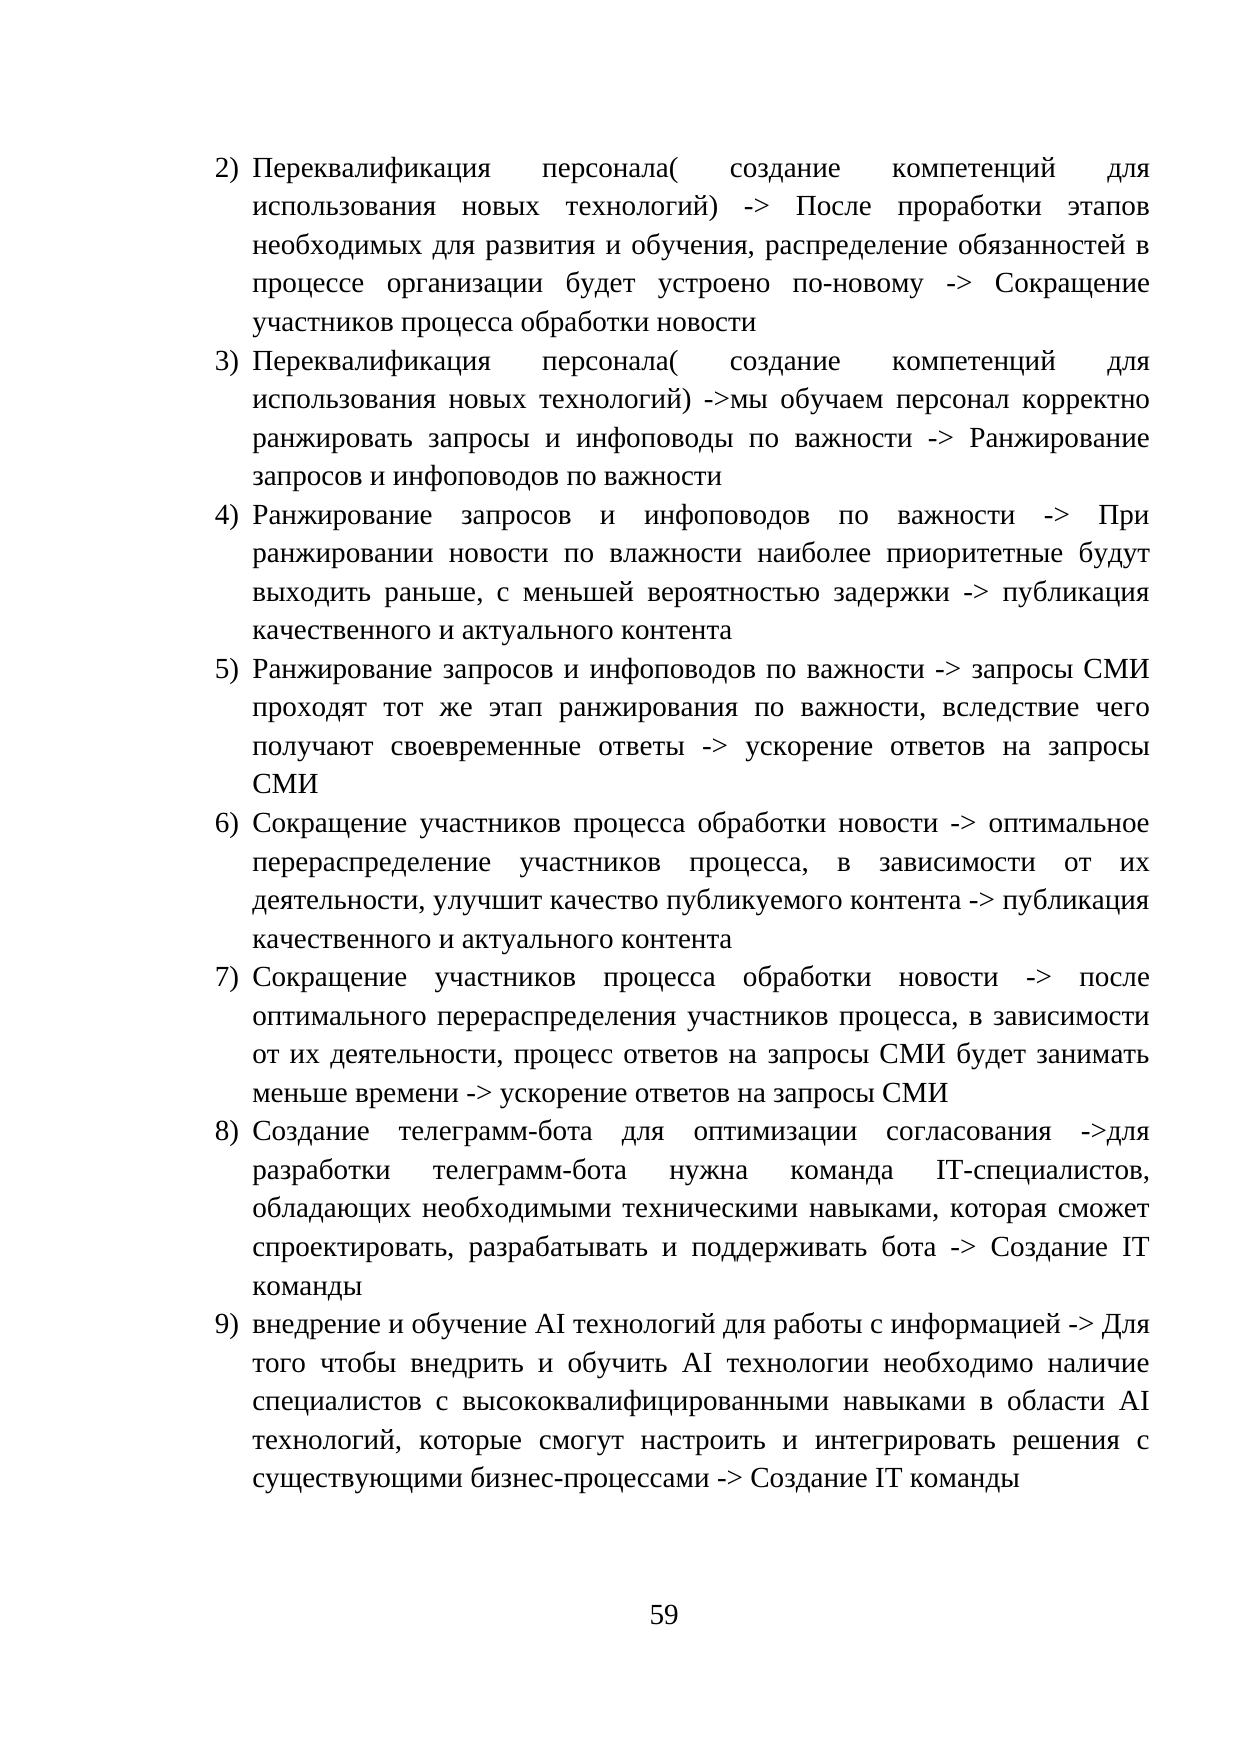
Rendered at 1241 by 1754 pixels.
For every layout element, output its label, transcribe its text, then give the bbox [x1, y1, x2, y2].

list Сокращение участников процесса обработки новости -> после оптимального перераспределения участников процесса, в зависимости от их деятельности, процесс ответов на запросы СМИ будет занимать меньше времени -> ускорение ответов на запросы СМИ [214, 959, 1151, 1108]
list Создание телеграмм-бота для оптимизации согласования ->для разработки телеграмм-бота нужна команда IT-специалистов, обладающих необходимыми техническими навыками, которая сможет спроектировать, разрабатывать и поддерживать бота -> Создание IT команды [214, 1113, 1151, 1301]
list Переквалификация персонала( создание компетенций для использования новых технологий) ->мы обучаем персонал корректно ранжировать запросы и инфоповоды по важности -> Ранжирование запросов и инфоповодов по важности [214, 343, 1151, 492]
list Ранжирование запросов и инфоповодов по важности -> При ранжировании новости по влажности наиболее приоритетные будут выходить раньше, с меньшей вероятностью задержки -> публикация качественного и актуального контента [214, 497, 1151, 646]
list Переквалификация персонала( создание компетенций для использования новых технологий) -> После проработки этапов необходимых для развития и обучения, распределение обязанностей в процессе организации будет устроено по-новому -> Сокращение участников процесса обработки новости [214, 150, 1151, 338]
list Сокращение участников процесса обработки новости -> оптимальное перераспределение участников процесса, в зависимости от их деятельности, улучшит качество публикуемого контента -> публикация качественного и актуального контента [214, 805, 1151, 954]
list внедрение и обучение AI технологий для работы с информацией -> Для того чтобы внедрить и обучить AI технологии необходимо наличие специалистов с высококвалифицированными навыками в области AI технологий, которые смогут настроить и интегрировать решения с существующими бизнес-процессами -> Создание IT команды [214, 1306, 1151, 1494]
list Ранжирование запросов и инфоповодов по важности -> запросы СМИ проходят тот же этап ранжирования по важности, вследствие чего получают своевременные ответы -> ускорение ответов на запросы СМИ [214, 651, 1151, 800]
